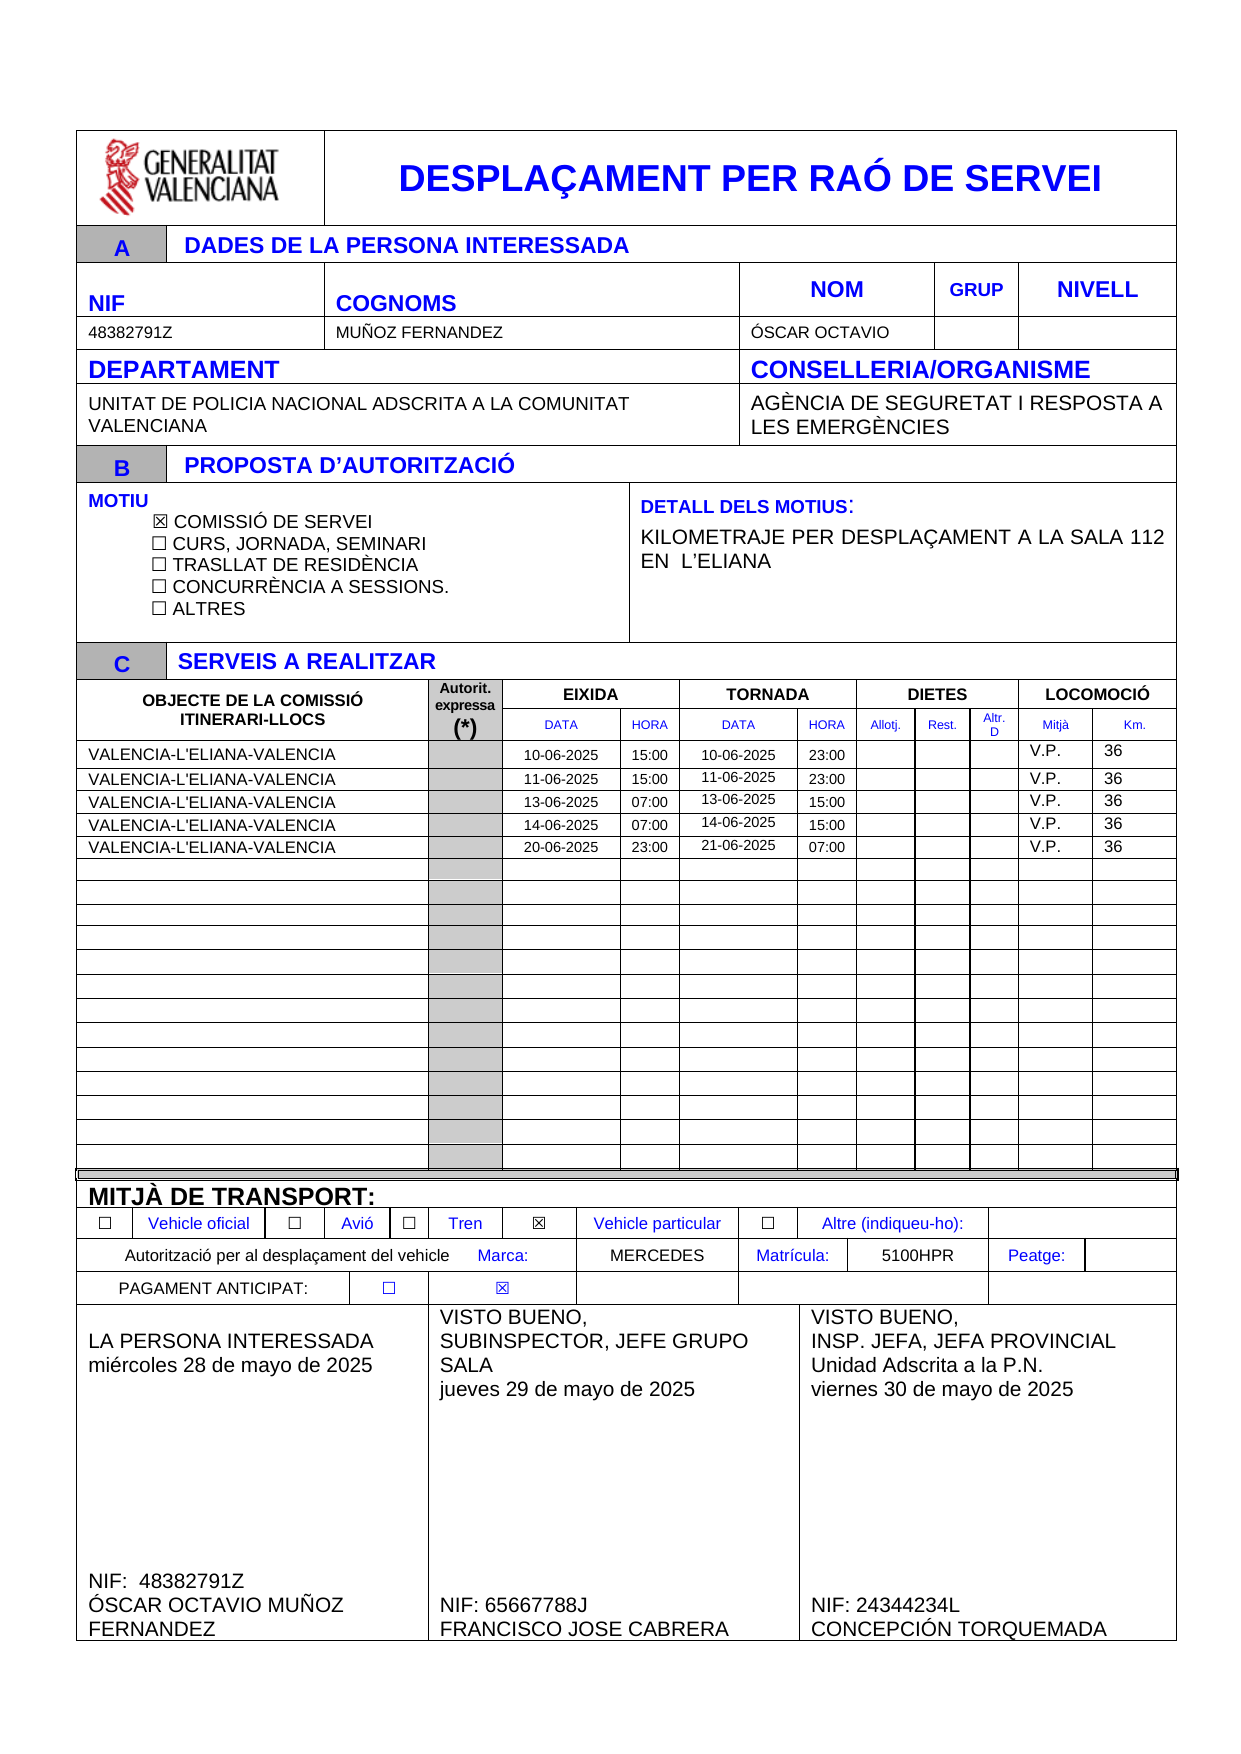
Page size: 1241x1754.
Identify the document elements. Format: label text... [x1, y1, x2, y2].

table_cell [503, 1048, 620, 1071]
table_cell [77, 881, 428, 904]
table_cell [857, 837, 914, 858]
table_cell [971, 837, 1018, 858]
table_cell [798, 1145, 856, 1168]
table_cell [77, 1120, 428, 1143]
table_cell ☐ [391, 1208, 428, 1238]
table_cell [429, 1023, 502, 1046]
table_cell [971, 1145, 1018, 1168]
table_cell [680, 905, 797, 925]
table_cell [916, 905, 969, 925]
table_cell [621, 905, 679, 925]
table_cell [680, 1145, 797, 1168]
table_cell 23:00 [798, 741, 856, 768]
table_cell [971, 1048, 1018, 1071]
table_cell [1093, 1096, 1176, 1119]
table_cell [503, 1145, 620, 1168]
table_cell ☒ [503, 1208, 576, 1238]
table_cell HORA [621, 709, 679, 740]
table_cell [857, 1145, 914, 1168]
table_cell Tren [429, 1208, 502, 1238]
table_cell [1019, 999, 1092, 1022]
table_cell [739, 1272, 988, 1304]
table_cell [1019, 1023, 1092, 1046]
table_cell [429, 926, 502, 949]
table_cell [429, 905, 502, 925]
table_cell [621, 926, 679, 949]
table_cell MUÑOZ FERNANDEZ [325, 317, 739, 349]
table_cell GRUP [935, 263, 1018, 316]
table_cell [916, 950, 969, 973]
table_cell [971, 1072, 1018, 1095]
table_cell [798, 1048, 856, 1071]
table_cell [503, 905, 620, 925]
table_cell [971, 950, 1018, 973]
table_cell MERCEDES [577, 1239, 738, 1271]
table_cell [680, 1096, 797, 1119]
table_cell [1093, 1023, 1176, 1046]
table_cell [77, 905, 428, 925]
table_cell 23:00 [798, 769, 856, 790]
table_cell [971, 741, 1018, 768]
table_cell 07:00 [798, 837, 856, 858]
table_cell [916, 741, 969, 768]
table_cell Peatge: [989, 1239, 1084, 1271]
table_cell [680, 1048, 797, 1071]
table_cell 11-06-2025 [503, 769, 620, 790]
table_cell [680, 1120, 797, 1143]
table_cell [680, 926, 797, 949]
table_cell DATA [503, 709, 620, 740]
table_cell [429, 741, 502, 768]
table_cell [1093, 905, 1176, 925]
table_cell [798, 1120, 856, 1143]
table_cell [971, 905, 1018, 925]
table_cell Avió [325, 1208, 389, 1238]
table_cell [621, 1023, 679, 1046]
picture [96, 134, 287, 221]
table_cell 07:00 [621, 814, 679, 836]
table_cell 13-06-2025 [680, 791, 797, 813]
table_cell 14-06-2025 [680, 814, 797, 836]
table_cell COGNOMS [325, 263, 739, 316]
table_cell [857, 1048, 914, 1071]
table_cell [798, 975, 856, 998]
table_cell [857, 975, 914, 998]
table_cell V.P. [1019, 741, 1092, 768]
table_cell [798, 859, 856, 879]
table_cell [1019, 1072, 1092, 1095]
table_cell [916, 791, 969, 813]
table_cell 10-06-2025 [680, 741, 797, 768]
table_cell [971, 1120, 1018, 1143]
table_cell 15:00 [798, 791, 856, 813]
table_cell [429, 999, 502, 1022]
table_cell NOM [740, 263, 934, 316]
table_cell [77, 950, 428, 973]
table_cell [680, 881, 797, 904]
table_cell [621, 1145, 679, 1168]
table_cell Mitjà [1019, 709, 1092, 740]
table_cell [798, 881, 856, 904]
table_cell [1093, 999, 1176, 1022]
table_cell [503, 1023, 620, 1046]
table_cell [503, 1120, 620, 1143]
table_cell [621, 999, 679, 1022]
table_cell [971, 791, 1018, 813]
table_cell [1019, 859, 1092, 879]
table_cell NIVELL [1019, 263, 1176, 316]
table_cell [503, 950, 620, 973]
table_cell [971, 999, 1018, 1022]
table_cell PAGAMENT ANTICIPAT: [77, 1272, 349, 1304]
table_cell [680, 999, 797, 1022]
table_cell [429, 837, 502, 858]
table_cell 13-06-2025 [503, 791, 620, 813]
table_cell [1019, 926, 1092, 949]
table_cell [971, 926, 1018, 949]
table_cell [1093, 881, 1176, 904]
table_cell 36 [1093, 791, 1176, 813]
table_cell V.P. [1019, 837, 1092, 858]
table_cell DIETES [857, 680, 1018, 708]
table_cell AGÈNCIA DE SEGURETAT I RESPOSTA A LES EMERGÈNCIES [740, 384, 1176, 445]
table_cell [1093, 1120, 1176, 1143]
table_cell [621, 1120, 679, 1143]
table_cell [621, 1072, 679, 1095]
table_cell TORNADA [680, 680, 856, 708]
table_cell [77, 1072, 428, 1095]
table_cell DADES DE LA PERSONA INTERESSADA [167, 226, 1176, 262]
table_cell [77, 859, 428, 879]
table_cell [1019, 881, 1092, 904]
table_cell [798, 926, 856, 949]
table_cell [77, 1096, 428, 1119]
table_cell [1019, 1145, 1092, 1168]
table_cell [429, 881, 502, 904]
table_cell [916, 1072, 969, 1095]
table_cell [1019, 975, 1092, 998]
table_cell [971, 814, 1018, 836]
table_cell [680, 975, 797, 998]
table_cell [429, 1145, 502, 1168]
table_cell ÓSCAR OCTAVIO [740, 317, 934, 349]
table_cell [916, 814, 969, 836]
table_cell VISTO BUENO, SUBINSPECTOR, JEFE GRUPO SALA jueves 29 de mayo de 2025 NIF: 65667788J FRANCISCO JOSE CABRERA [429, 1305, 799, 1640]
table_cell [798, 1096, 856, 1119]
table_cell C [77, 643, 166, 679]
table_cell [1093, 1072, 1176, 1095]
table_cell [429, 975, 502, 998]
table_cell V.P. [1019, 769, 1092, 790]
table_header [77, 131, 324, 225]
table_cell [680, 1072, 797, 1095]
table_cell [989, 1272, 1176, 1304]
table_cell [79, 1171, 1175, 1178]
table_cell [1019, 317, 1176, 349]
table_cell ☒ [429, 1272, 576, 1304]
table_cell [971, 975, 1018, 998]
table_cell [429, 769, 502, 790]
table_cell [857, 881, 914, 904]
table_cell 11-06-2025 [680, 769, 797, 790]
table_cell DETALL DELS MOTIUS: KILOMETRAJE PER DESPLAÇAMENT A LA SALA 112 EN L’ELIANA [630, 483, 1176, 642]
table_cell [1093, 859, 1176, 879]
table_cell [621, 1048, 679, 1071]
table_cell [1019, 905, 1092, 925]
table_cell 36 [1093, 814, 1176, 836]
table_cell [971, 1023, 1018, 1046]
table_cell [857, 1023, 914, 1046]
table_cell VALENCIA-L'ELIANA-VALENCIA [77, 814, 428, 836]
table_cell [916, 769, 969, 790]
table_cell [857, 905, 914, 925]
table_cell [857, 1096, 914, 1119]
table_cell [77, 1023, 428, 1046]
table_cell 07:00 [621, 791, 679, 813]
table_cell 21-06-2025 [680, 837, 797, 858]
table_cell [680, 859, 797, 879]
table_cell [429, 1072, 502, 1095]
table_cell Vehicle particular [577, 1208, 738, 1238]
table_cell DATA [680, 709, 797, 740]
table_cell VALENCIA-L'ELIANA-VALENCIA [77, 837, 428, 858]
table_cell [989, 1208, 1176, 1238]
table_cell Matrícula: [739, 1239, 847, 1271]
table_cell Altr.D [971, 709, 1018, 740]
table_cell [1093, 975, 1176, 998]
table_cell [429, 859, 502, 879]
table_cell LA PERSONA INTERESSADA miércoles 28 de mayo de 2025 NIF: 48382791Z ÓSCAR OCTAVIO MUÑOZ FERNANDEZ [77, 1305, 428, 1640]
table_cell OBJECTE DE LA COMISSIÓ ITINERARI-LLOCS [77, 680, 428, 740]
table_cell [1093, 1145, 1176, 1168]
table_cell [77, 999, 428, 1022]
table_cell [621, 975, 679, 998]
table_cell [857, 814, 914, 836]
table_cell [503, 926, 620, 949]
table_cell 36 [1093, 741, 1176, 768]
table_cell 36 [1093, 769, 1176, 790]
table_cell UNITAT DE POLICIA NACIONAL ADSCRITA A LA COMUNITAT VALENCIANA [77, 384, 739, 445]
table_cell 48382791Z [77, 317, 324, 349]
table_cell [621, 1096, 679, 1119]
table_cell [621, 859, 679, 879]
table_cell [971, 859, 1018, 879]
table_cell [1093, 1048, 1176, 1071]
table_cell [935, 317, 1018, 349]
table_cell Rest. [916, 709, 969, 740]
table_cell [857, 791, 914, 813]
table_cell [916, 1145, 969, 1168]
table_cell [857, 999, 914, 1022]
table_cell [621, 950, 679, 973]
table_cell MOTIU ☒ COMISSIÓ DE SERVEI ☐ CURS, JORNADA, SEMINARI ☐ TRASLLAT DE RESIDÈNCIA ☐ CONCURRÈNCIA A SESSIONS. ☐ ALTRES [77, 483, 629, 642]
table_cell 14-06-2025 [503, 814, 620, 836]
table_cell Autorització per al desplaçament del vehicle Marca: [77, 1239, 576, 1271]
table_cell [971, 769, 1018, 790]
table_cell SERVEIS A REALITZAR [167, 643, 1176, 679]
table_cell 20-06-2025 [503, 837, 620, 858]
table_cell [916, 859, 969, 879]
table_cell [503, 881, 620, 904]
table_cell NIF [77, 263, 324, 316]
table_cell A [77, 226, 166, 262]
table_cell LOCOMOCIÓ [1019, 680, 1176, 708]
table_cell Autorit. expressa (*) [429, 680, 502, 740]
table_cell [503, 999, 620, 1022]
table_cell [680, 1023, 797, 1046]
table_cell [916, 1048, 969, 1071]
table_cell VALENCIA-L'ELIANA-VALENCIA [77, 769, 428, 790]
table_cell [798, 1072, 856, 1095]
table_cell [1019, 1120, 1092, 1143]
table_cell 15:00 [621, 769, 679, 790]
table_cell Allotj. [857, 709, 914, 740]
table_cell [503, 859, 620, 879]
table_cell [916, 1120, 969, 1143]
table_cell [503, 1072, 620, 1095]
table_cell [1093, 926, 1176, 949]
table_cell ☐ [739, 1208, 797, 1238]
table_cell [916, 926, 969, 949]
table_cell 23:00 [621, 837, 679, 858]
table_cell [916, 999, 969, 1022]
table_cell PROPOSTA D’AUTORITZACIÓ [167, 446, 1176, 482]
table_cell Km. [1093, 709, 1176, 740]
table_cell CONSELLERIA/ORGANISME [740, 350, 1176, 383]
table_cell [621, 881, 679, 904]
table_cell [1019, 1096, 1092, 1119]
table_cell [429, 1096, 502, 1119]
table_cell [857, 1072, 914, 1095]
table_cell [429, 950, 502, 973]
table_cell ☐ [77, 1208, 132, 1238]
table_cell VISTO BUENO, INSP. JEFA, JEFA PROVINCIAL Unidad Adscrita a la P.N. viernes 30 de mayo de 2025 NIF: 24344234L CONCEPCIÓN TORQUEMADA [800, 1305, 1176, 1640]
table_cell [503, 975, 620, 998]
table_cell [1086, 1239, 1176, 1271]
table_cell [857, 769, 914, 790]
table_cell [857, 1120, 914, 1143]
table_cell V.P. [1019, 791, 1092, 813]
table_cell [798, 905, 856, 925]
table_cell [577, 1272, 738, 1304]
table_cell [798, 950, 856, 973]
table_cell [77, 1145, 428, 1168]
table_cell [429, 791, 502, 813]
table_cell VALENCIA-L'ELIANA-VALENCIA [77, 791, 428, 813]
table_cell EIXIDA [503, 680, 679, 708]
table_cell [857, 926, 914, 949]
table_cell ☐ [350, 1272, 428, 1304]
table_cell [1019, 950, 1092, 973]
table_cell [429, 1120, 502, 1143]
table_cell 15:00 [621, 741, 679, 768]
table_cell [916, 1096, 969, 1119]
table_cell 5100HPR [848, 1239, 988, 1271]
table_cell [77, 926, 428, 949]
table_cell [971, 881, 1018, 904]
table_cell [77, 1048, 428, 1071]
table_cell 10-06-2025 [503, 741, 620, 768]
table_cell [916, 837, 969, 858]
table_cell [680, 950, 797, 973]
table_cell 15:00 [798, 814, 856, 836]
table_cell [916, 975, 969, 998]
table_cell ☐ [266, 1208, 324, 1238]
table_cell HORA [798, 709, 856, 740]
table_cell [916, 881, 969, 904]
table_cell [798, 999, 856, 1022]
table_cell [857, 950, 914, 973]
table_header DESPLAÇAMENT PER RAÓ DE SERVEI [325, 131, 1176, 225]
table_cell Altre (indiqueu-ho): [798, 1208, 988, 1238]
table_cell [429, 814, 502, 836]
table_cell [503, 1096, 620, 1119]
table_cell [971, 1096, 1018, 1119]
table_cell [916, 1023, 969, 1046]
table_cell VALENCIA-L'ELIANA-VALENCIA [77, 741, 428, 768]
table_cell 36 [1093, 837, 1176, 858]
table_cell [1093, 950, 1176, 973]
table_cell [798, 1023, 856, 1046]
table_cell [857, 859, 914, 879]
table_cell B [77, 446, 166, 482]
table_cell Vehicle oficial [133, 1208, 264, 1238]
table_cell Mitjà de transport: [77, 1181, 1176, 1207]
table_cell [77, 975, 428, 998]
table_cell V.P. [1019, 814, 1092, 836]
table_cell [857, 741, 914, 768]
table_cell DEPARTAMENT [77, 350, 739, 383]
table_cell [1019, 1048, 1092, 1071]
table_cell [429, 1048, 502, 1071]
